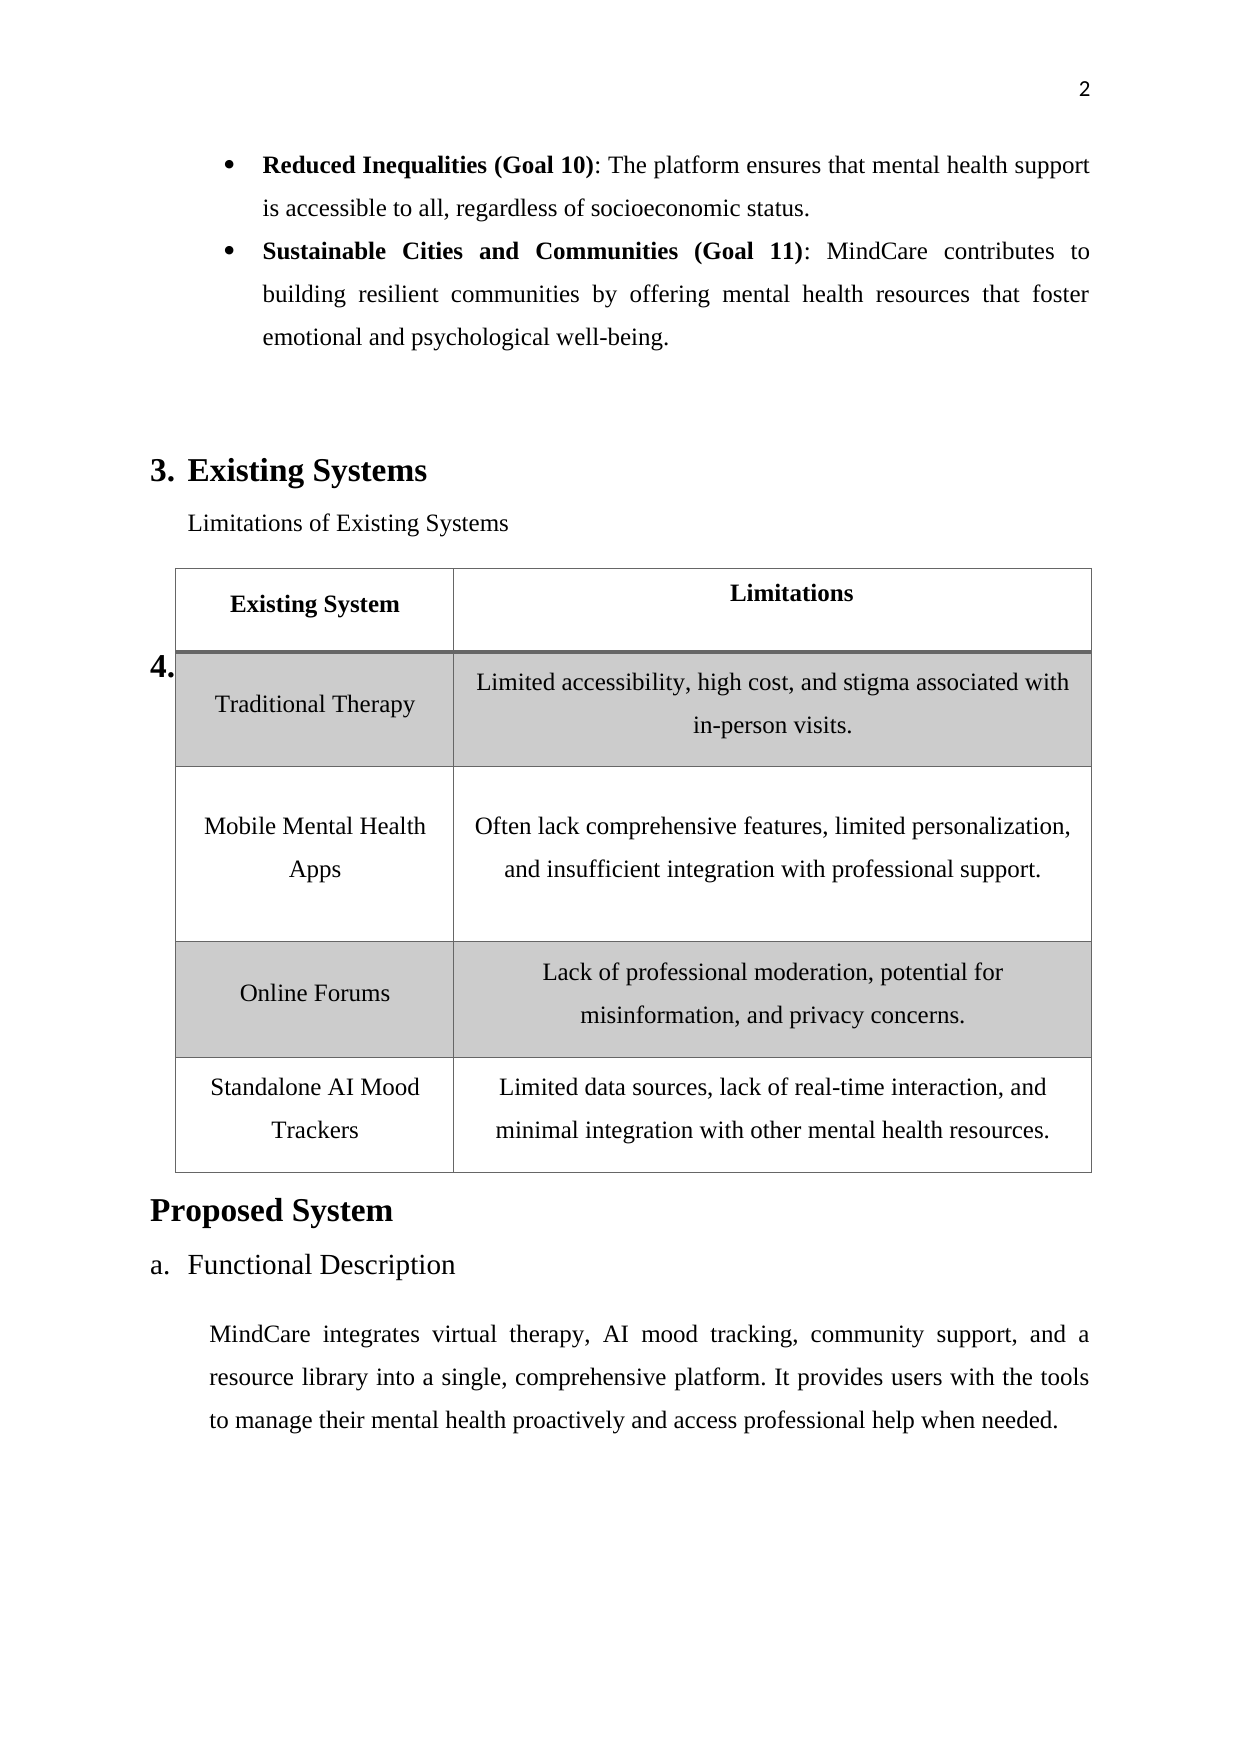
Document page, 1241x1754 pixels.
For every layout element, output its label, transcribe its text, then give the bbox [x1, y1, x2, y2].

table_cell Standalone AI Mood Trackers [176, 1058, 453, 1172]
table_cell Traditional Therapy [176, 654, 453, 766]
table_cell Limited data sources, lack of real-time interaction, and minimal integration with other mental health resources. [454, 1058, 1091, 1172]
table_cell Mobile Mental Health Apps [176, 767, 453, 941]
list Reduced Inequalities (Goal 10): The platform ensures that mental health support is accessible to all, regardless of socioeconomic status. [225, 150, 1090, 222]
table_header Existing System [176, 569, 453, 650]
table_header Limitations [454, 569, 1091, 650]
text MindCare integrates virtual therapy, AI mood tracking, community support, and a resource library into a single, comprehensive platform. It provides users with the tools to manage their mental health proactively and access professional help when needed. [209, 1319, 1090, 1434]
list Limitations of Existing Systems [187, 508, 1090, 537]
table_cell Lack of professional moderation, potential for misinformation, and privacy concerns. [454, 942, 1091, 1057]
table_cell Online Forums [176, 942, 453, 1057]
list Functional Description [150, 1247, 1090, 1281]
table_cell Limited accessibility, high cost, and stigma associated with in-person visits. [454, 654, 1091, 766]
table_cell Often lack comprehensive features, limited personalization, and insufficient integration with professional support. [454, 767, 1091, 941]
list Sustainable Cities and Communities (Goal 11): MindCare contributes to building resilient communities by offering mental health resources that foster emotional and psychological well-being. [225, 236, 1090, 351]
list Proposed System [150, 646, 1090, 1228]
list Existing Systems [150, 450, 1090, 489]
